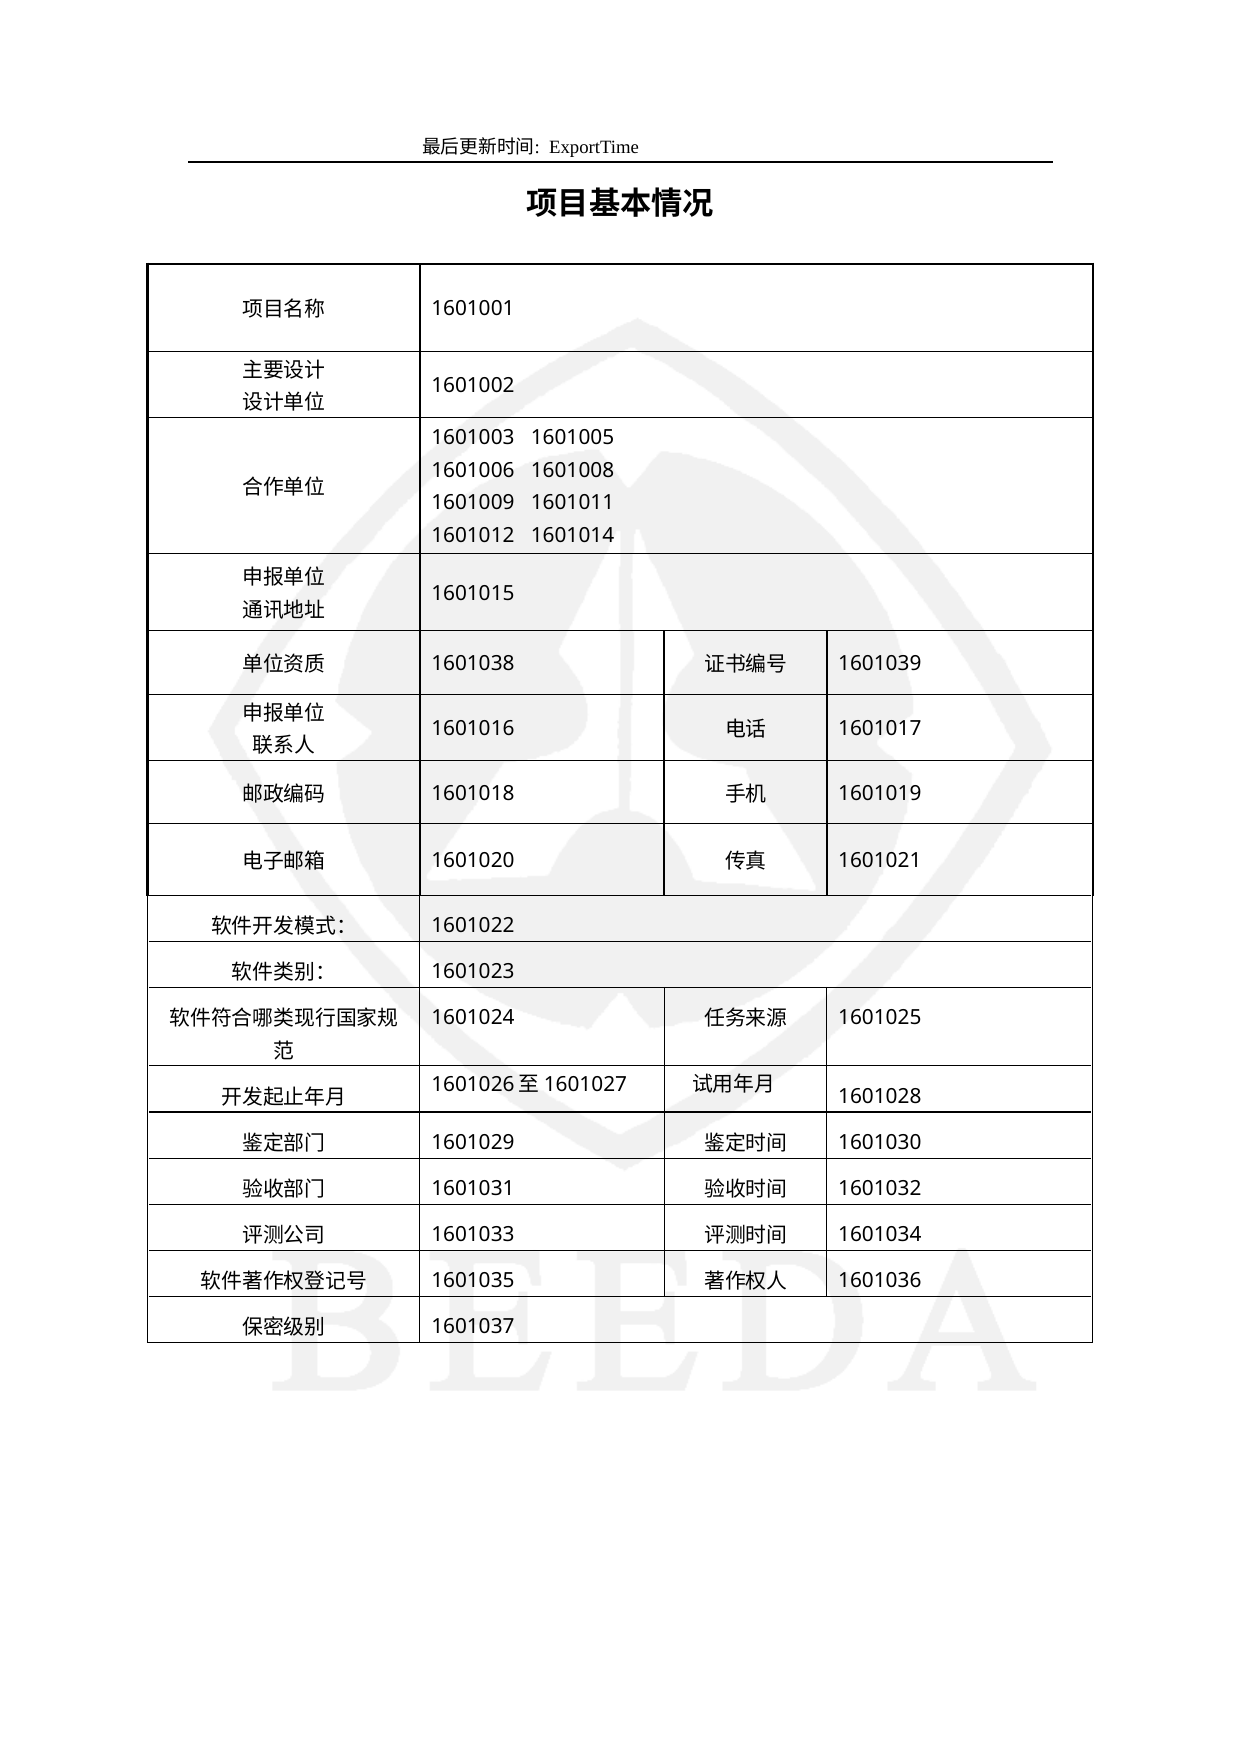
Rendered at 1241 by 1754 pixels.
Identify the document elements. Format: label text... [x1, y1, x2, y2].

table_cell 1601036 [827, 1250, 1092, 1296]
table_cell 1601020 [421, 824, 663, 895]
table_cell 试用年月 [665, 1066, 826, 1111]
table_cell 1601025 [827, 987, 1092, 1065]
table_cell 1601028 [827, 1065, 1092, 1111]
table_cell 合作单位 [149, 418, 419, 553]
table_cell 证书编号 [665, 631, 826, 694]
table_cell 1601039 [828, 631, 1092, 694]
table_cell 软件类别： [148, 941, 419, 987]
table_cell 1601030 [827, 1111, 1092, 1157]
table_cell 1601038 [421, 631, 663, 694]
table_cell 验收部门 [148, 1158, 419, 1203]
table_cell 任务来源 [665, 988, 826, 1065]
table_cell 1601037 [420, 1296, 1092, 1342]
table_cell 电子邮箱 [149, 824, 419, 895]
table_cell 1601022 [420, 895, 1092, 941]
table_cell 申报单位 联系人 [149, 695, 419, 760]
table_cell 软件符合哪类现行国家规范 [148, 987, 419, 1065]
table_cell 1601003 1601005 1601006 1601008 1601009 1601011 1601012 1601014 [421, 418, 1092, 553]
text 项目基本情况 [187, 168, 1053, 233]
table_cell 1601019 [828, 761, 1092, 823]
table_cell 评测公司 [148, 1204, 419, 1249]
table_cell 1601023 [420, 941, 1092, 987]
table_cell 软件开发模式： [148, 896, 419, 941]
table_cell 开发起止年月 [148, 1065, 419, 1111]
table_cell 保密级别 [148, 1296, 419, 1342]
table_cell 申报单位 通讯地址 [149, 554, 419, 630]
table_cell 1601021 [828, 824, 1092, 895]
table_cell 鉴定时间 [665, 1113, 826, 1157]
table_cell 1601026至1601027 [420, 1066, 664, 1111]
table_cell 手机 [665, 761, 826, 823]
table_cell 邮政编码 [149, 761, 419, 823]
table_cell 著作权人 [665, 1251, 826, 1296]
table_cell 1601035 [420, 1251, 664, 1296]
table_cell 1601016 [421, 695, 663, 760]
table_cell 1601015 [421, 554, 1092, 630]
table_cell 1601018 [421, 761, 663, 823]
table_cell 1601002 [421, 352, 1092, 417]
table_cell 1601024 [420, 988, 664, 1065]
table_cell 评测时间 [665, 1205, 826, 1249]
table_cell 1601017 [828, 695, 1092, 760]
table_cell 鉴定部门 [148, 1111, 419, 1157]
table_cell 1601034 [827, 1204, 1092, 1249]
table_cell 1601032 [827, 1158, 1092, 1203]
table_cell 电话 [665, 695, 826, 760]
table_header 1601001 [421, 265, 1092, 351]
table_cell 1601033 [420, 1205, 664, 1249]
table_cell 软件著作权登记号 [148, 1250, 419, 1296]
table_header 项目名称 [149, 265, 419, 351]
table_cell 1601029 [420, 1113, 664, 1157]
table_cell 验收时间 [665, 1159, 826, 1203]
table_cell 单位资质 [149, 631, 419, 694]
table_cell 传真 [665, 824, 826, 895]
table_cell 主要设计 设计单位 [149, 352, 419, 417]
table_cell 1601031 [420, 1159, 664, 1203]
